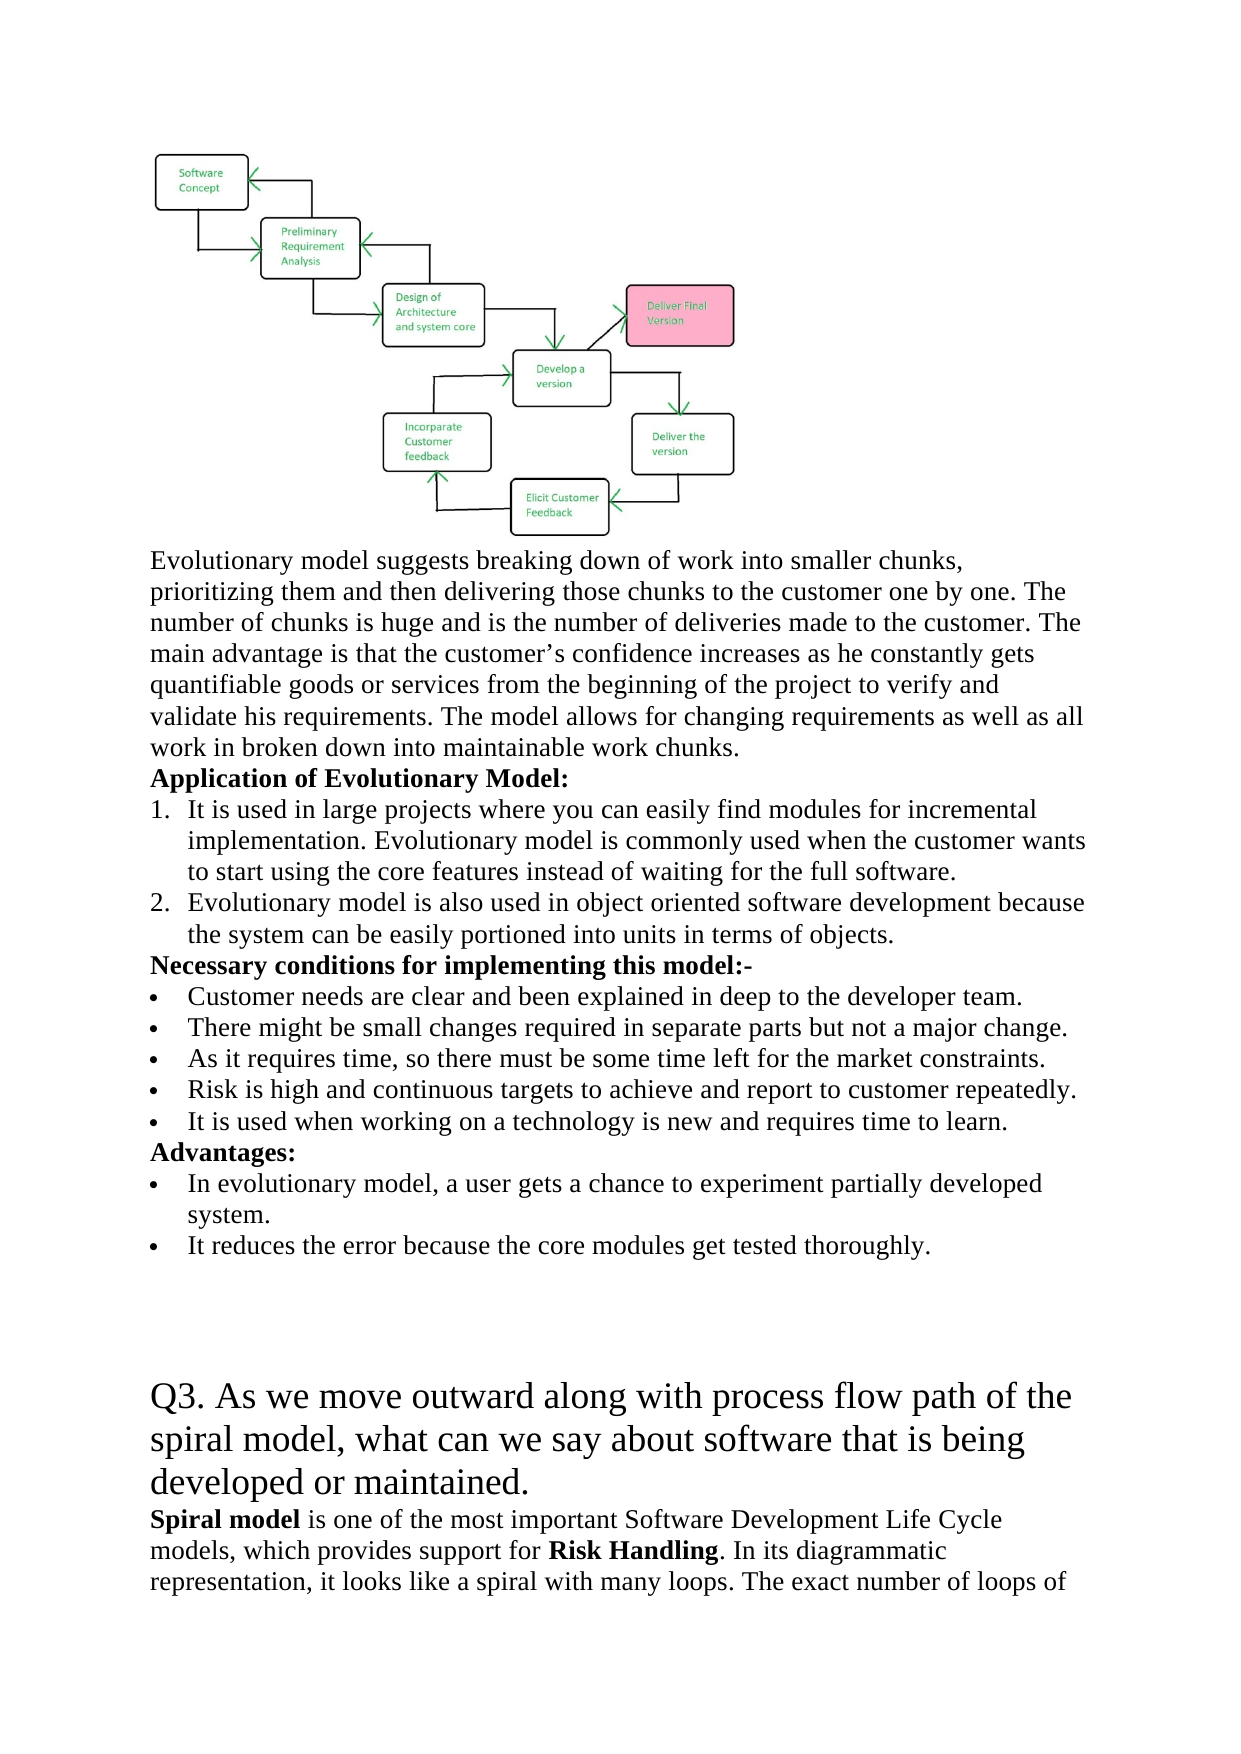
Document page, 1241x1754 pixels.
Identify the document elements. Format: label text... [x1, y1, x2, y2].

list There might be small changes required in separate parts but not a major change. [150, 1011, 1090, 1042]
list Customer needs are clear and been explained in deep to the developer team. [150, 980, 1090, 1011]
text Necessary conditions for implementing this model:- [150, 949, 1090, 980]
list Risk is high and continuous targets to achieve and report to customer repeatedly. [150, 1073, 1090, 1104]
list It is used when working on a technology is new and requires time to learn. [150, 1104, 1090, 1136]
list In evolutionary model, a user gets a chance to experiment partially developed system. [150, 1167, 1090, 1229]
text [150, 1503, 1090, 1596]
list As it requires time, so there must be some time left for the market constraints. [150, 1042, 1090, 1073]
text Q3. As we move outward along with process flow path of the spiral model, what can we say about software that is being developed or maintained. [150, 1373, 1090, 1503]
picture [150, 150, 737, 539]
list Evolutionary model is also used in object oriented software development because the system can be easily portioned into units in terms of objects. [150, 887, 1090, 949]
text Application of Evolutionary Model: [150, 762, 1090, 793]
list It is used in large projects where you can easily find modules for incremental implementation. Evolutionary model is commonly used when the customer wants to start using the core features instead of waiting for the full software. [150, 793, 1090, 887]
text Advantages: [150, 1136, 1090, 1167]
list It reduces the error because the core modules get tested thoroughly. [150, 1229, 1090, 1260]
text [150, 150, 1090, 762]
